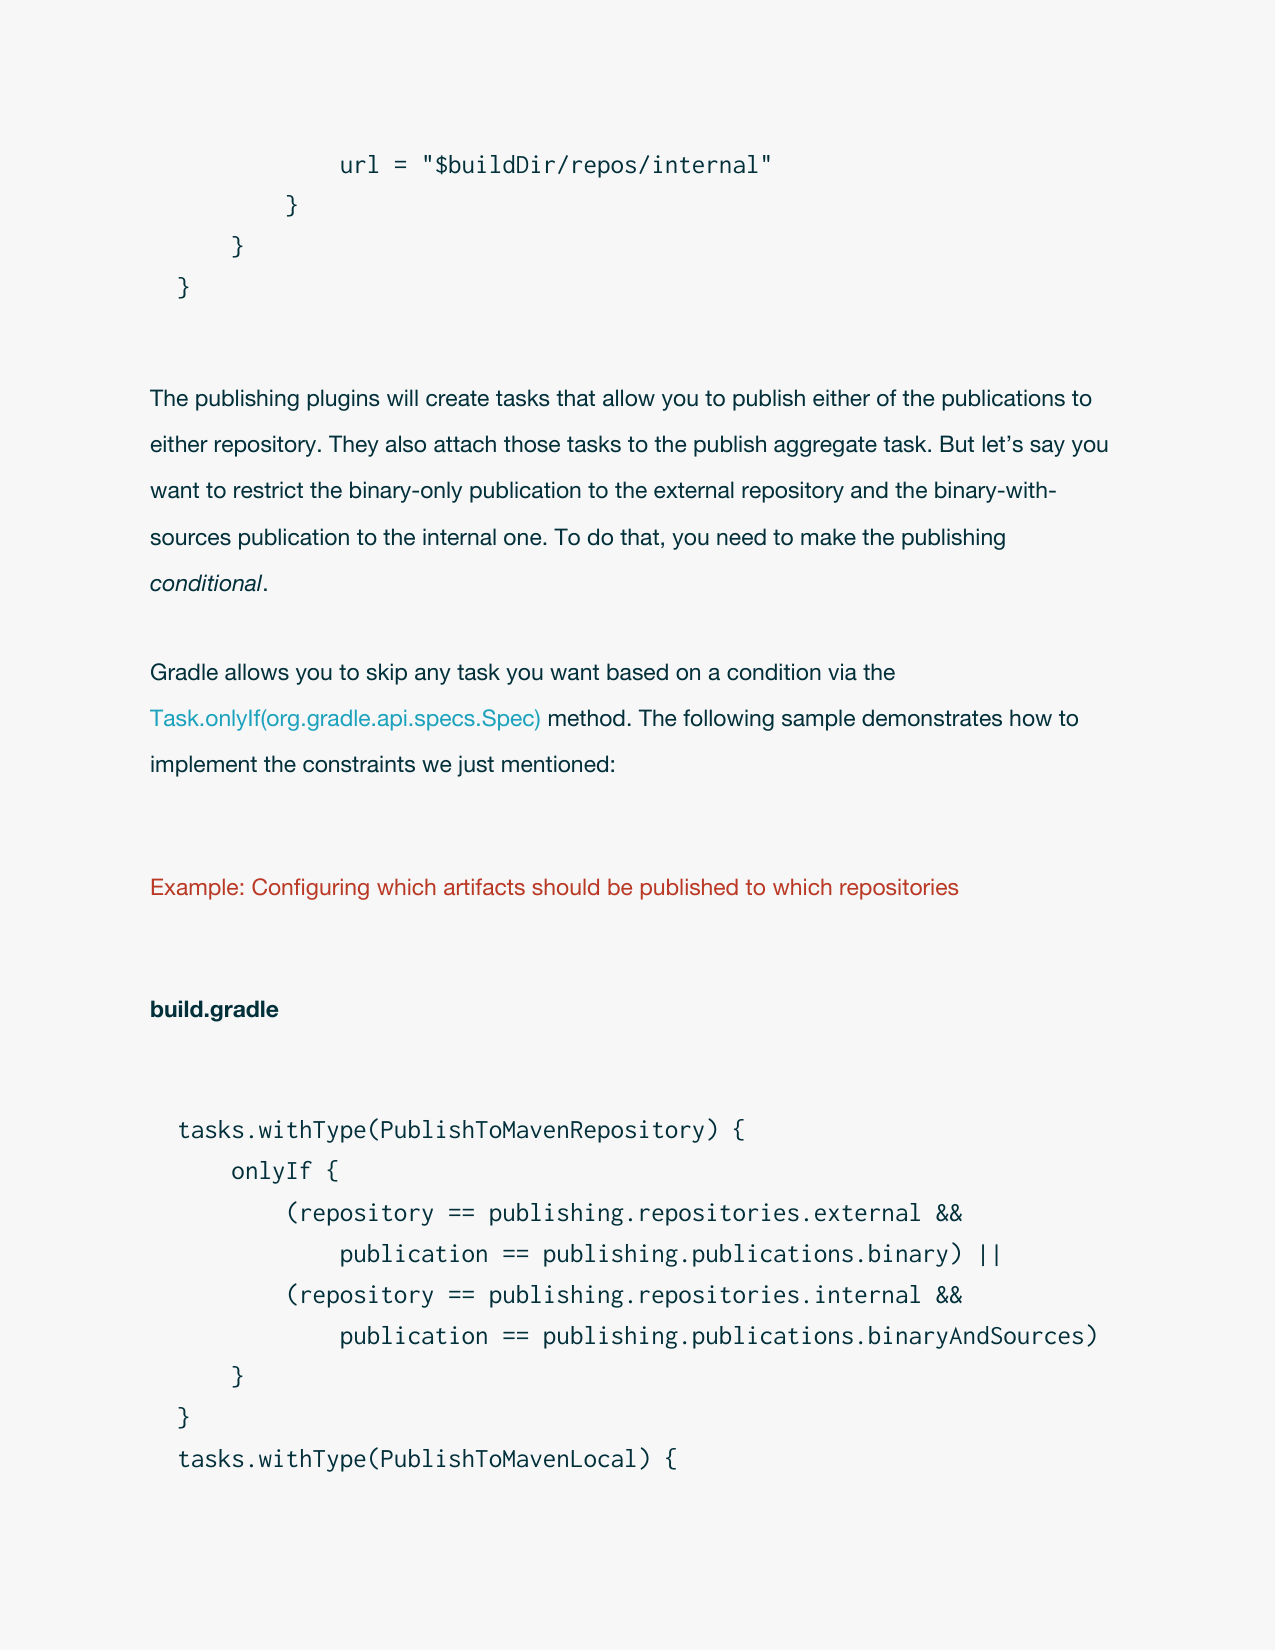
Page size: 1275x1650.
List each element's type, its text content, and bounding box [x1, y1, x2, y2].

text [177, 1115, 1098, 1473]
text The publishing plugins will create tasks that allow you to publish either of the publications to either repository. They also attach those tasks to the publish aggregate task. But let’s say you want to restrict the binary-only publication to the external repository and the binary-with-sources publication to the internal one. To do that, you need to make the publishing conditional. [150, 384, 1125, 598]
text Example: Configuring which artifacts should be published to which repositories [150, 873, 1125, 902]
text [177, 150, 1098, 302]
text Gradle allows you to skip any task you want based on a condition via the Task.onlyIf(org.gradle.api.specs.Spec) method. The following sample demonstrates how to implement the constraints we just mentioned: [150, 658, 1125, 779]
text build.gradle [150, 995, 1125, 1024]
